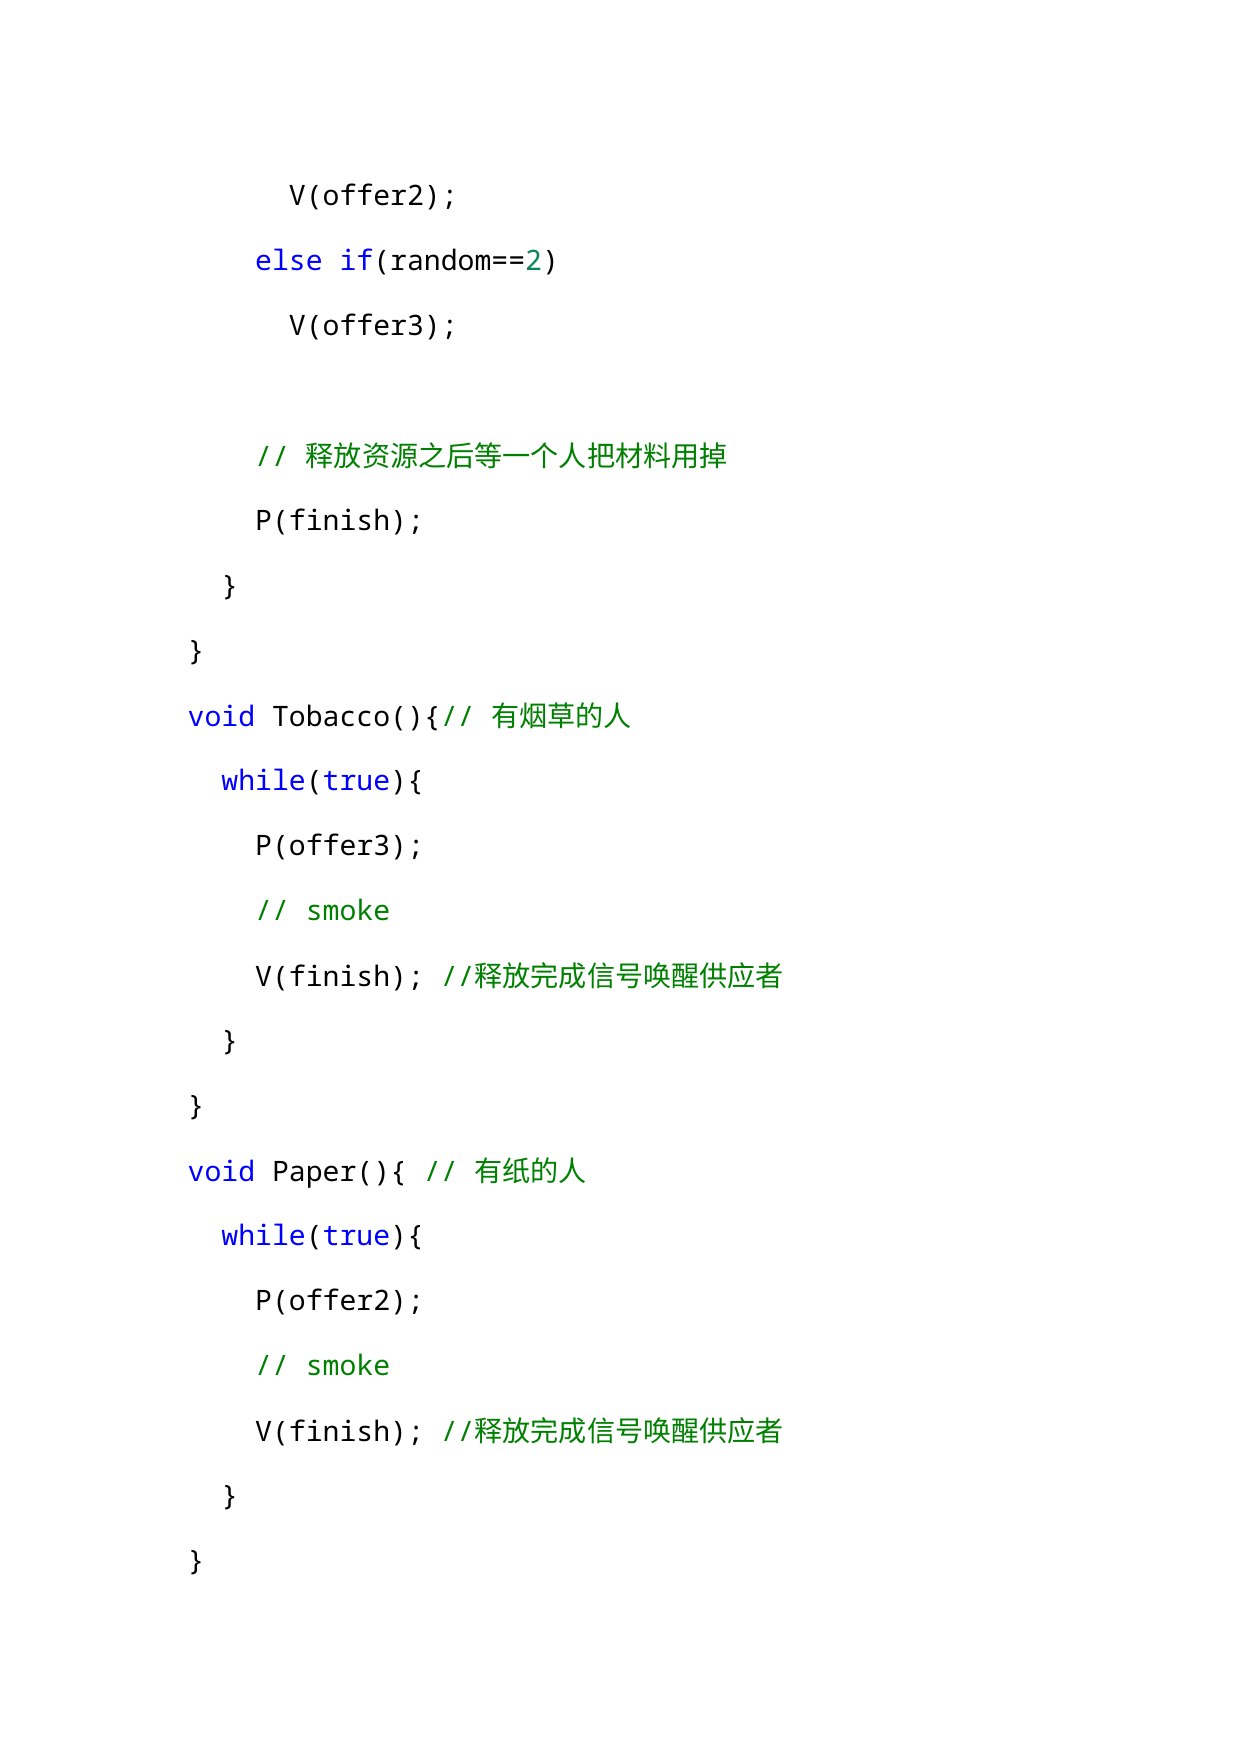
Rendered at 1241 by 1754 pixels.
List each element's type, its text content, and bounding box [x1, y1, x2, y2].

text } [187, 1462, 1053, 1527]
text void Paper(){ // 有纸的人 [187, 1137, 1053, 1202]
text } [187, 552, 1053, 617]
text while(true){ [187, 747, 1053, 812]
text P(finish); [187, 487, 1053, 552]
text P(offer3); [187, 812, 1053, 877]
text // smoke [187, 877, 1053, 942]
text V(offer2); [187, 162, 1053, 227]
text V(finish); //释放完成信号唤醒供应者 [187, 942, 1053, 1007]
text P(offer2); [187, 1267, 1053, 1332]
text while(true){ [187, 1202, 1053, 1267]
text } [187, 1072, 1053, 1137]
text void Tobacco(){// 有烟草的人 [187, 682, 1053, 747]
text else if(random==2) [187, 227, 1053, 292]
text V(offer3); [187, 292, 1053, 357]
text // smoke [187, 1332, 1053, 1397]
text } [187, 1527, 1053, 1592]
text V(finish); //释放完成信号唤醒供应者 [187, 1397, 1053, 1462]
text } [187, 617, 1053, 682]
text // 释放资源之后等一个人把材料用掉 [187, 422, 1053, 487]
text } [187, 1007, 1053, 1072]
